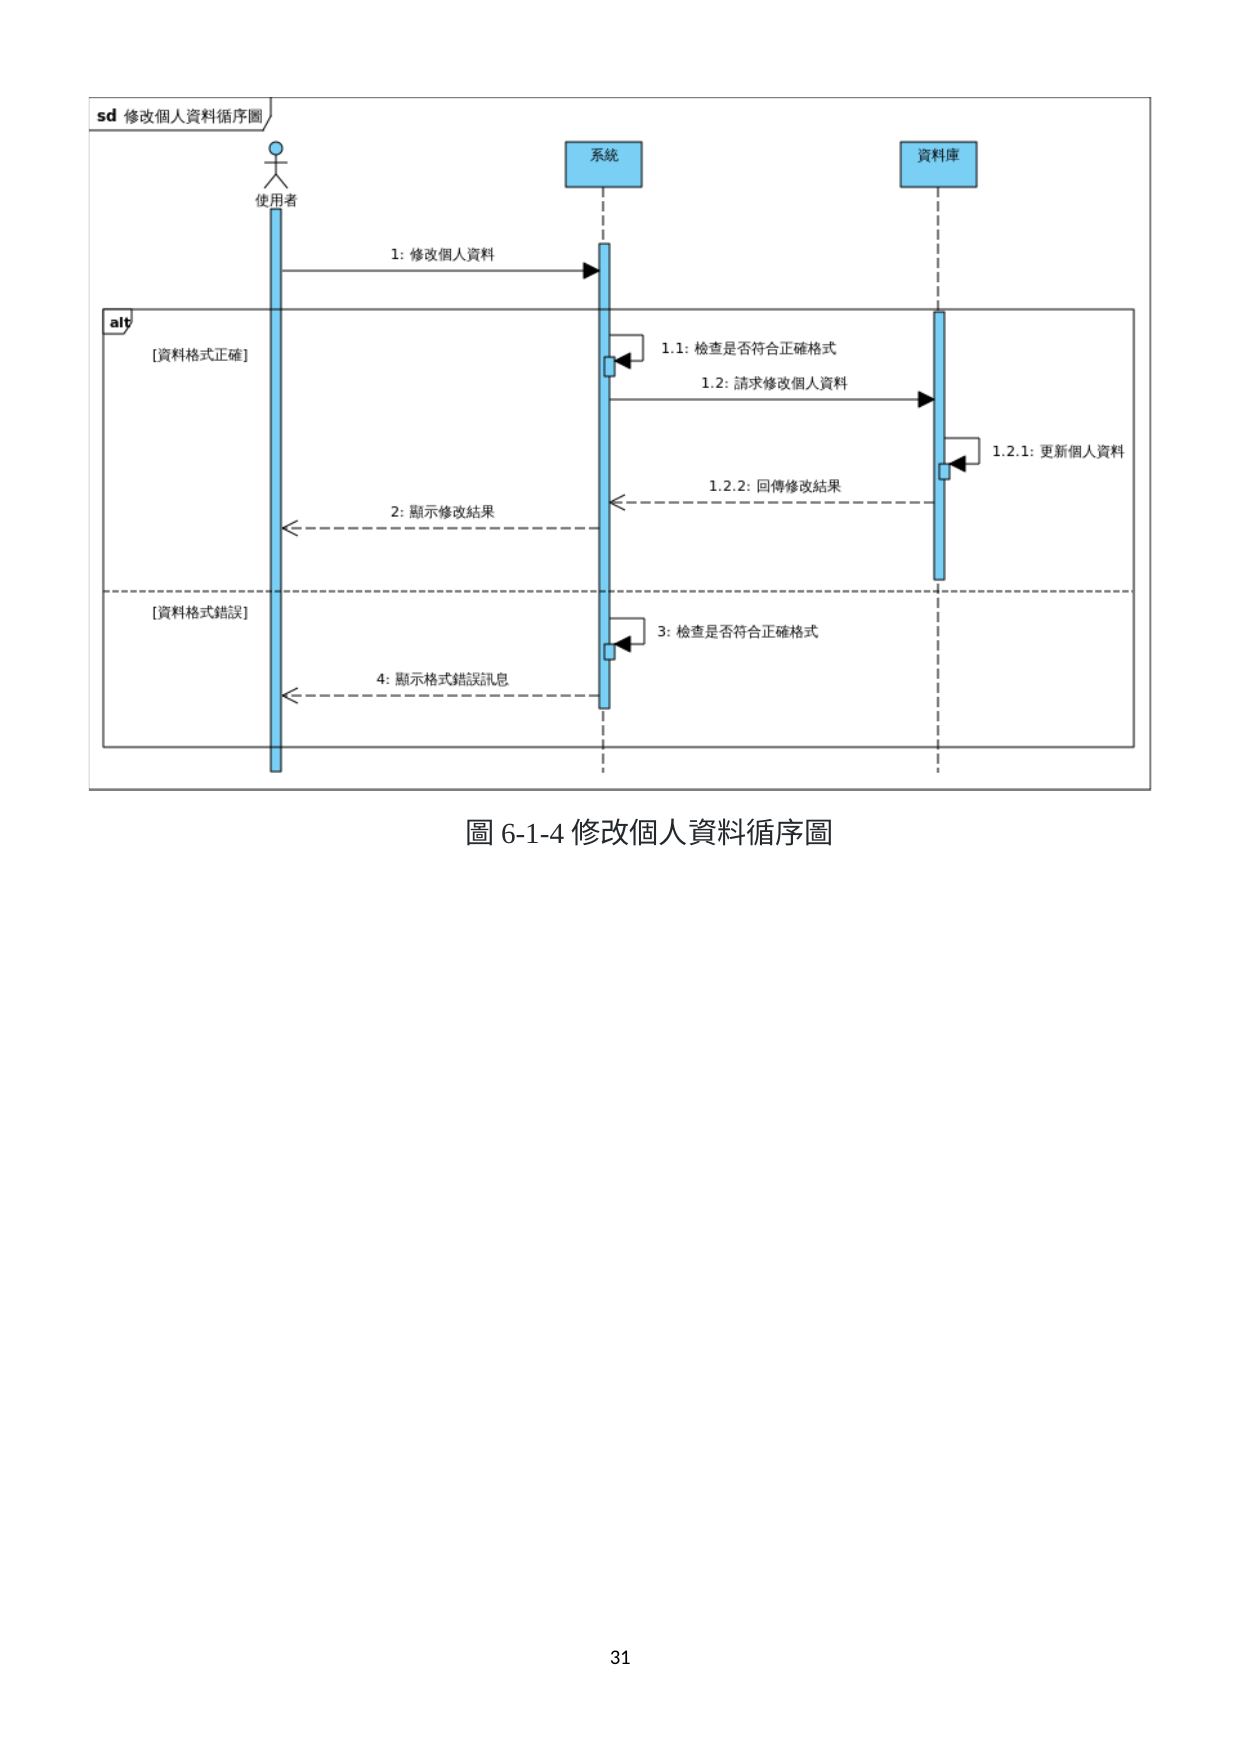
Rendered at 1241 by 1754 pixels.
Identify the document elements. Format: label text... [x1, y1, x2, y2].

text 圖 6-1-4 修改個人資料循序圖 [89, 810, 1152, 852]
picture [88, 97, 1152, 791]
